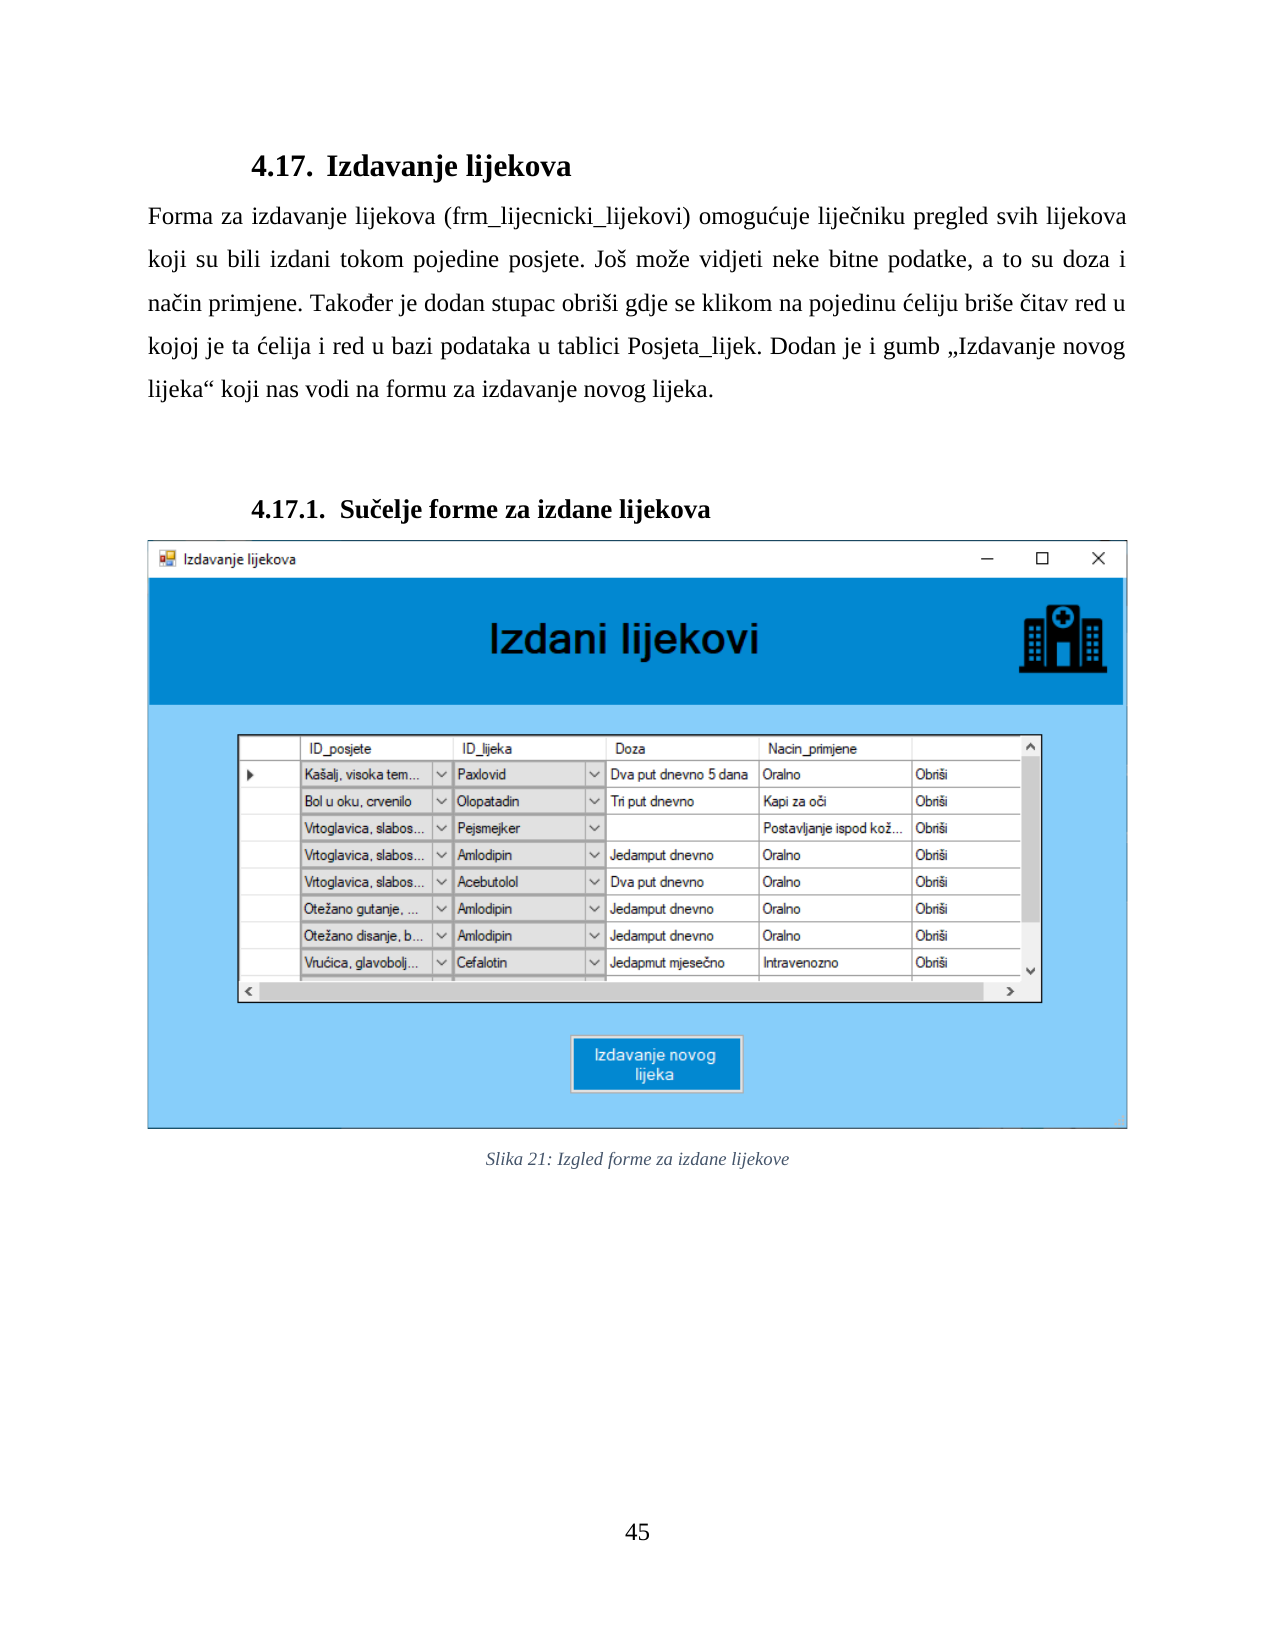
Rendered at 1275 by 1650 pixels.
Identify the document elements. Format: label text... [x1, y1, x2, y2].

subtitle Izdavanje lijekova [251, 148, 1127, 183]
picture [147, 540, 1128, 1129]
subtitle Sučelje forme za izdane lijekova [251, 493, 1127, 525]
text Forma za izdavanje lijekova (frm_lijecnicki_lijekovi) omogućuje liječniku pregled svih lijekova koji su bili izdani tokom pojedine posjete. Još može vidjeti neke bitne podatke, a to su doza i način primjene. Također je dodan stupac obriši gdje se klikom na pojedinu ćeliju briše čitav red u kojoj je ta ćelija i red u bazi podataka u tablici Posjeta_lijek. Dodan je i gumb „Izdavanje novog lijeka“ koji nas vodi na formu za izdavanje novog lijeka. [148, 201, 1127, 403]
text Slika 21: Izgled forme za izdane lijekove [148, 1148, 1127, 1169]
